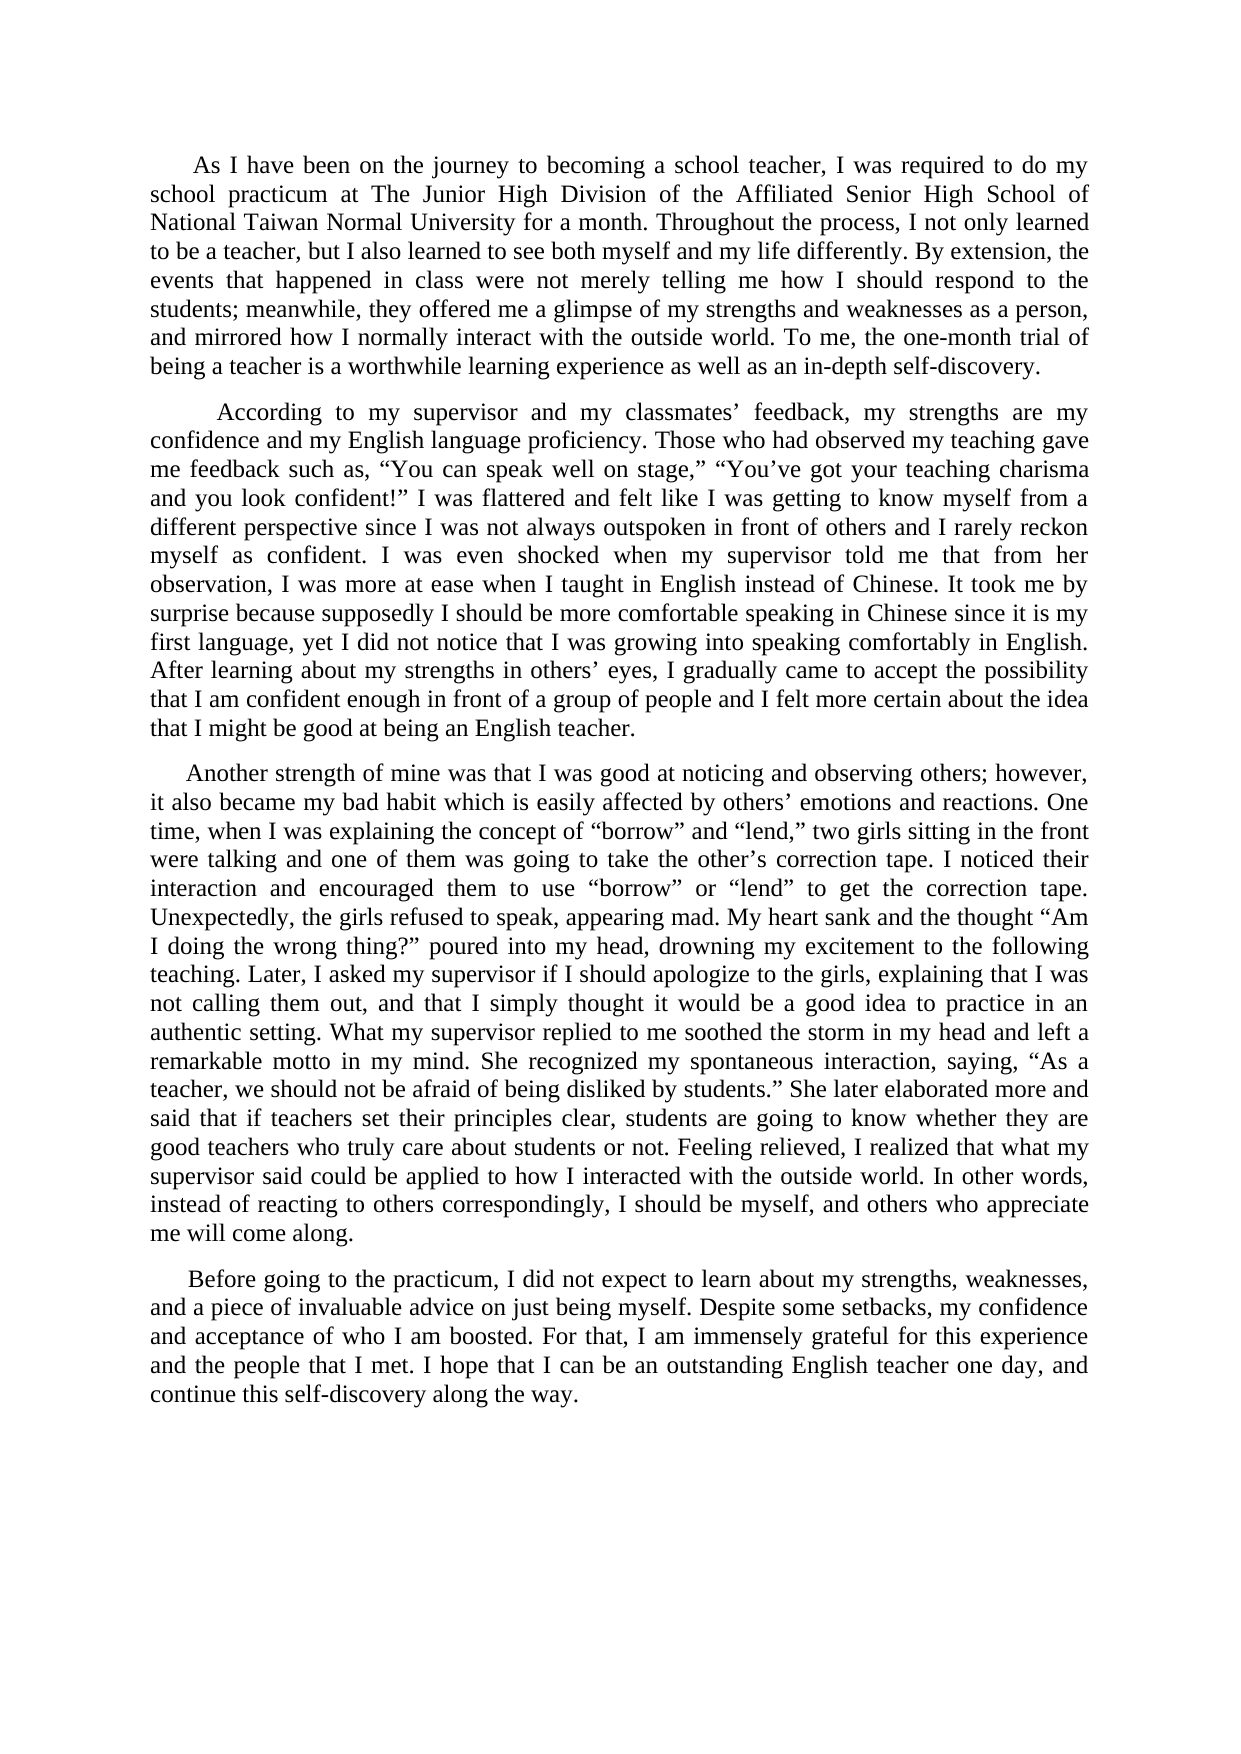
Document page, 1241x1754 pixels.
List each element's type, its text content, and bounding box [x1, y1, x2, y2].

text According to my supervisor and my classmates’ feedback, my strengths are my confidence and my English language proficiency. Those who had observed my teaching gave me feedback such as, “You can speak well on stage,” “You’ve got your teaching charisma and you look confident!” I was flattered and felt like I was getting to know myself from a different perspective since I was not always outspoken in front of others and I rarely reckon myself as confident. I was even shocked when my supervisor told me that from her observation, I was more at ease when I taught in English instead of Chinese. It took me by surprise because supposedly I should be more comfortable speaking in Chinese since it is my first language, yet I did not notice that I was growing into speaking comfortably in English. After learning about my strengths in others’ eyes, I gradually came to accept the possibility that I am confident enough in front of a group of people and I felt more certain about the idea that I might be good at being an English teacher. [150, 397, 1090, 742]
text Another strength of mine was that I was good at noticing and observing others; however, it also became my bad habit which is easily affected by others’ emotions and reactions. One time, when I was explaining the concept of “borrow” and “lend,” two girls sitting in the front were talking and one of them was going to take the other’s correction tape. I noticed their interaction and encouraged them to use “borrow” or “lend” to get the correction tape. Unexpectedly, the girls refused to speak, appearing mad. My heart sank and the thought “Am I doing the wrong thing?” poured into my head, drowning my excitement to the following teaching. Later, I asked my supervisor if I should apologize to the girls, explaining that I was not calling them out, and that I simply thought it would be a good idea to practice in an authentic setting. What my supervisor replied to me soothed the storm in my head and left a remarkable motto in my mind. She recognized my spontaneous interaction, saying, “As a teacher, we should not be afraid of being disliked by students.” She later elaborated more and said that if teachers set their principles clear, students are going to know whether they are good teachers who truly care about students or not. Feeling relieved, I realized that what my supervisor said could be applied to how I interacted with the outside world. In other words, instead of reacting to others correspondingly, I should be myself, and others who appreciate me will come along. [150, 758, 1090, 1247]
text Before going to the practicum, I did not expect to learn about my strengths, weaknesses, and a piece of invaluable advice on just being myself. Despite some setbacks, my confidence and acceptance of who I am boosted. For that, I am immensely grateful for this experience and the people that I met. I hope that I can be an outstanding English teacher one day, and continue this self-discovery along the way. [150, 1264, 1090, 1407]
text As I have been on the journey to becoming a school teacher, I was required to do my school practicum at The Junior High Division of the Affiliated Senior High School of National Taiwan Normal University for a month. Throughout the process, I not only learned to be a teacher, but I also learned to see both myself and my life differently. By extension, the events that happened in class were not merely telling me how I should respond to the students; meanwhile, they offered me a glimpse of my strengths and weaknesses as a person, and mirrored how I normally interact with the outside world. To me, the one-month trial of being a teacher is a worthwhile learning experience as well as an in-depth self-discovery. [150, 150, 1090, 380]
